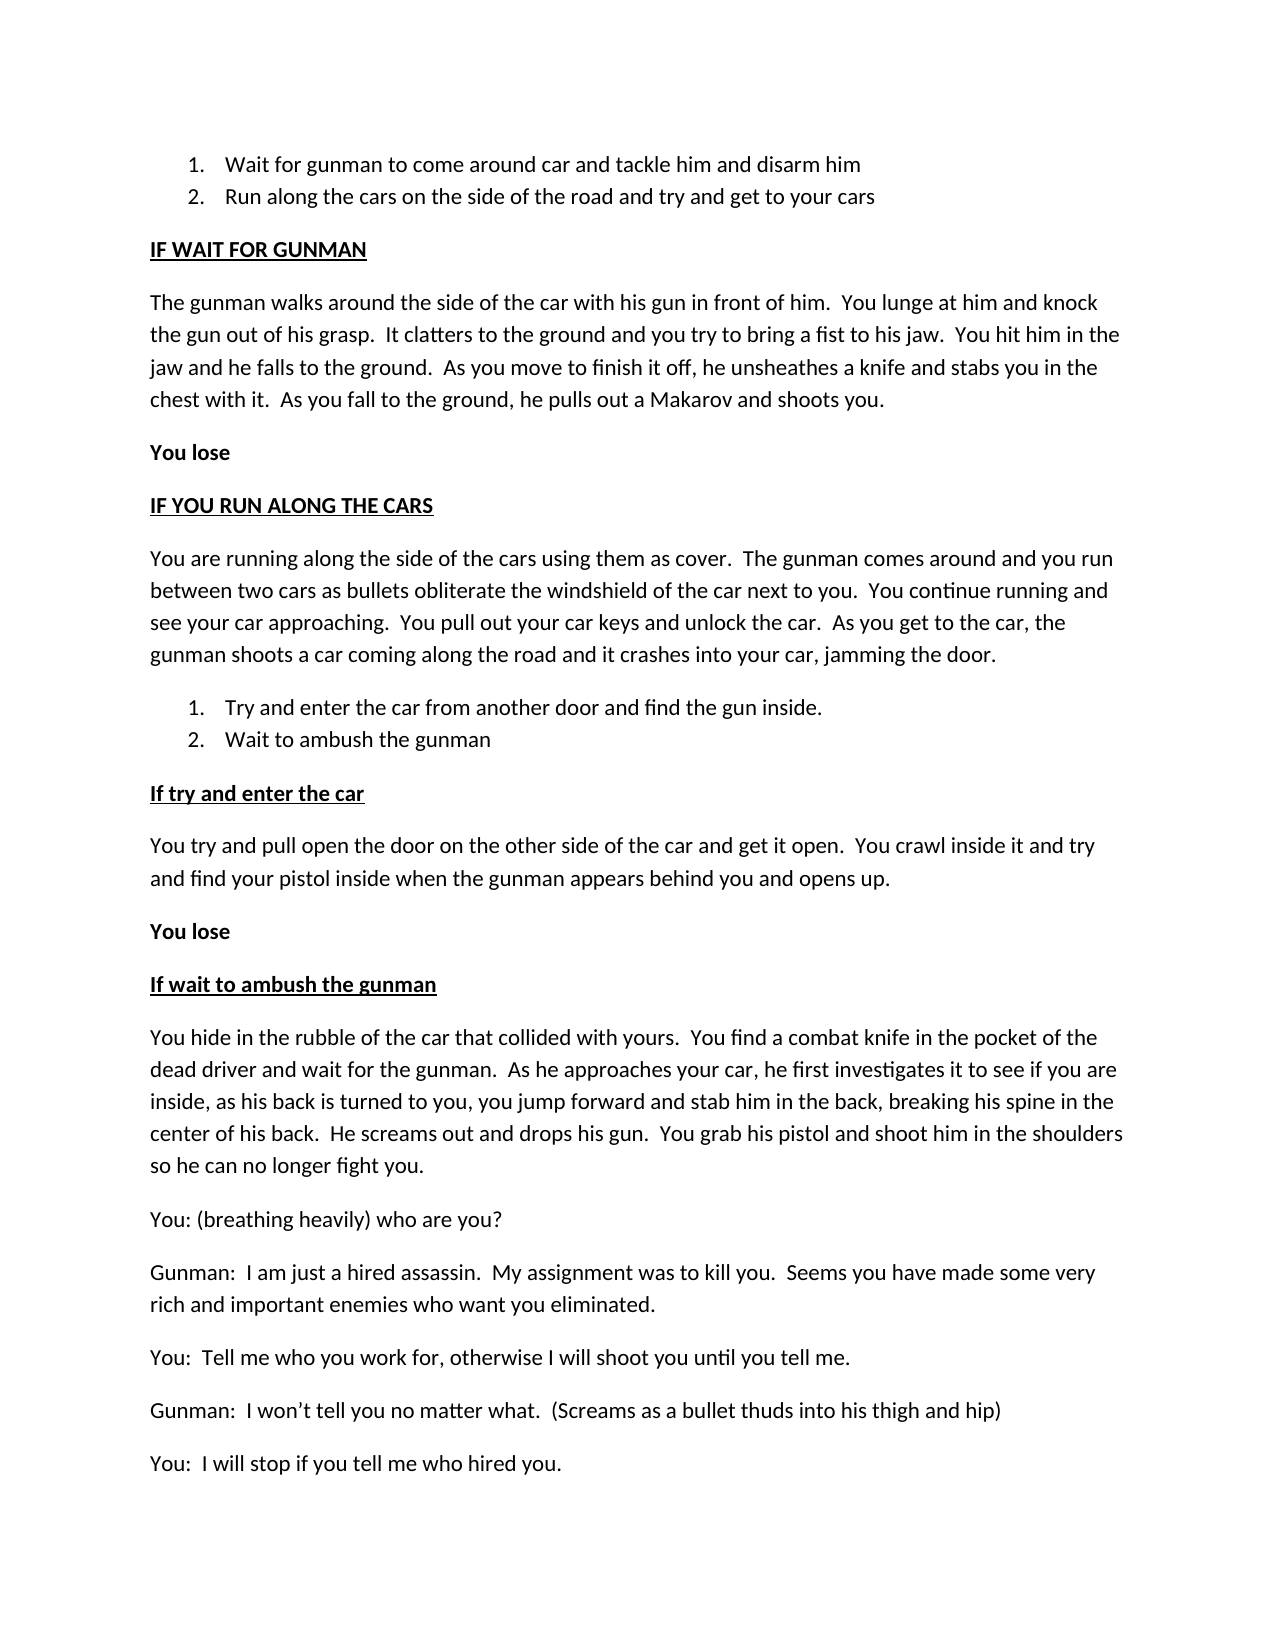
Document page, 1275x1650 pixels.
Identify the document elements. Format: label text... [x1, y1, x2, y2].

list Wait for gunman to come around car and tackle him and disarm him [187, 150, 1125, 178]
text You: Tell me who you work for, otherwise I will shoot you until you tell me. [150, 1343, 1125, 1371]
text If wait to ambush the gunman [150, 970, 1125, 998]
text You are running along the side of the cars using them as cover. The gunman comes around and you run between two cars as bullets obliterate the windshield of the car next to you. You continue running and see your car approaching. You pull out your car keys and unlock the car. As you get to the car, the gunman shoots a car coming along the road and it crashes into your car, jamming the door. [150, 544, 1125, 668]
text You hide in the rubble of the car that collided with yours. You find a combat knife in the pocket of the dead driver and wait for the gunman. As he approaches your car, he first investigates it to see if you are inside, as his back is turned to you, you jump forward and stab him in the back, breaking his spine in the center of his back. He screams out and drops his gun. You grab his pistol and shoot him in the shoulders so he can no longer fight you. [150, 1023, 1125, 1180]
text You lose [150, 438, 1125, 466]
text You lose [150, 917, 1125, 945]
text You: (breathing heavily) who are you? [150, 1205, 1125, 1233]
list Run along the cars on the side of the road and try and get to your cars [187, 182, 1125, 210]
text You try and pull open the door on the other side of the car and get it open. You crawl inside it and try and find your pistol inside when the gunman appears behind you and opens up. [150, 832, 1125, 892]
text Gunman: I am just a hired assassin. My assignment was to kill you. Seems you have made some very rich and important enemies who want you eliminated. [150, 1258, 1125, 1318]
text Gunman: I won’t tell you no matter what. (Screams as a bullet thuds into his thigh and hip) [150, 1396, 1125, 1424]
list Try and enter the car from another door and find the gun inside. [187, 693, 1125, 721]
text IF YOU RUN ALONG THE CARS [150, 491, 1125, 519]
text If try and enter the car [150, 779, 1125, 807]
text IF WAIT FOR GUNMAN [150, 235, 1125, 263]
text You: I will stop if you tell me who hired you. [150, 1449, 1125, 1477]
text The gunman walks around the side of the car with his gun in front of him. You lunge at him and knock the gun out of his grasp. It clatters to the ground and you try to bring a fist to his jaw. You hit him in the jaw and he falls to the ground. As you move to finish it off, he unsheathes a knife and stabs you in the chest with it. As you fall to the ground, he pulls out a Makarov and shoots you. [150, 288, 1125, 413]
list Wait to ambush the gunman [187, 726, 1125, 754]
